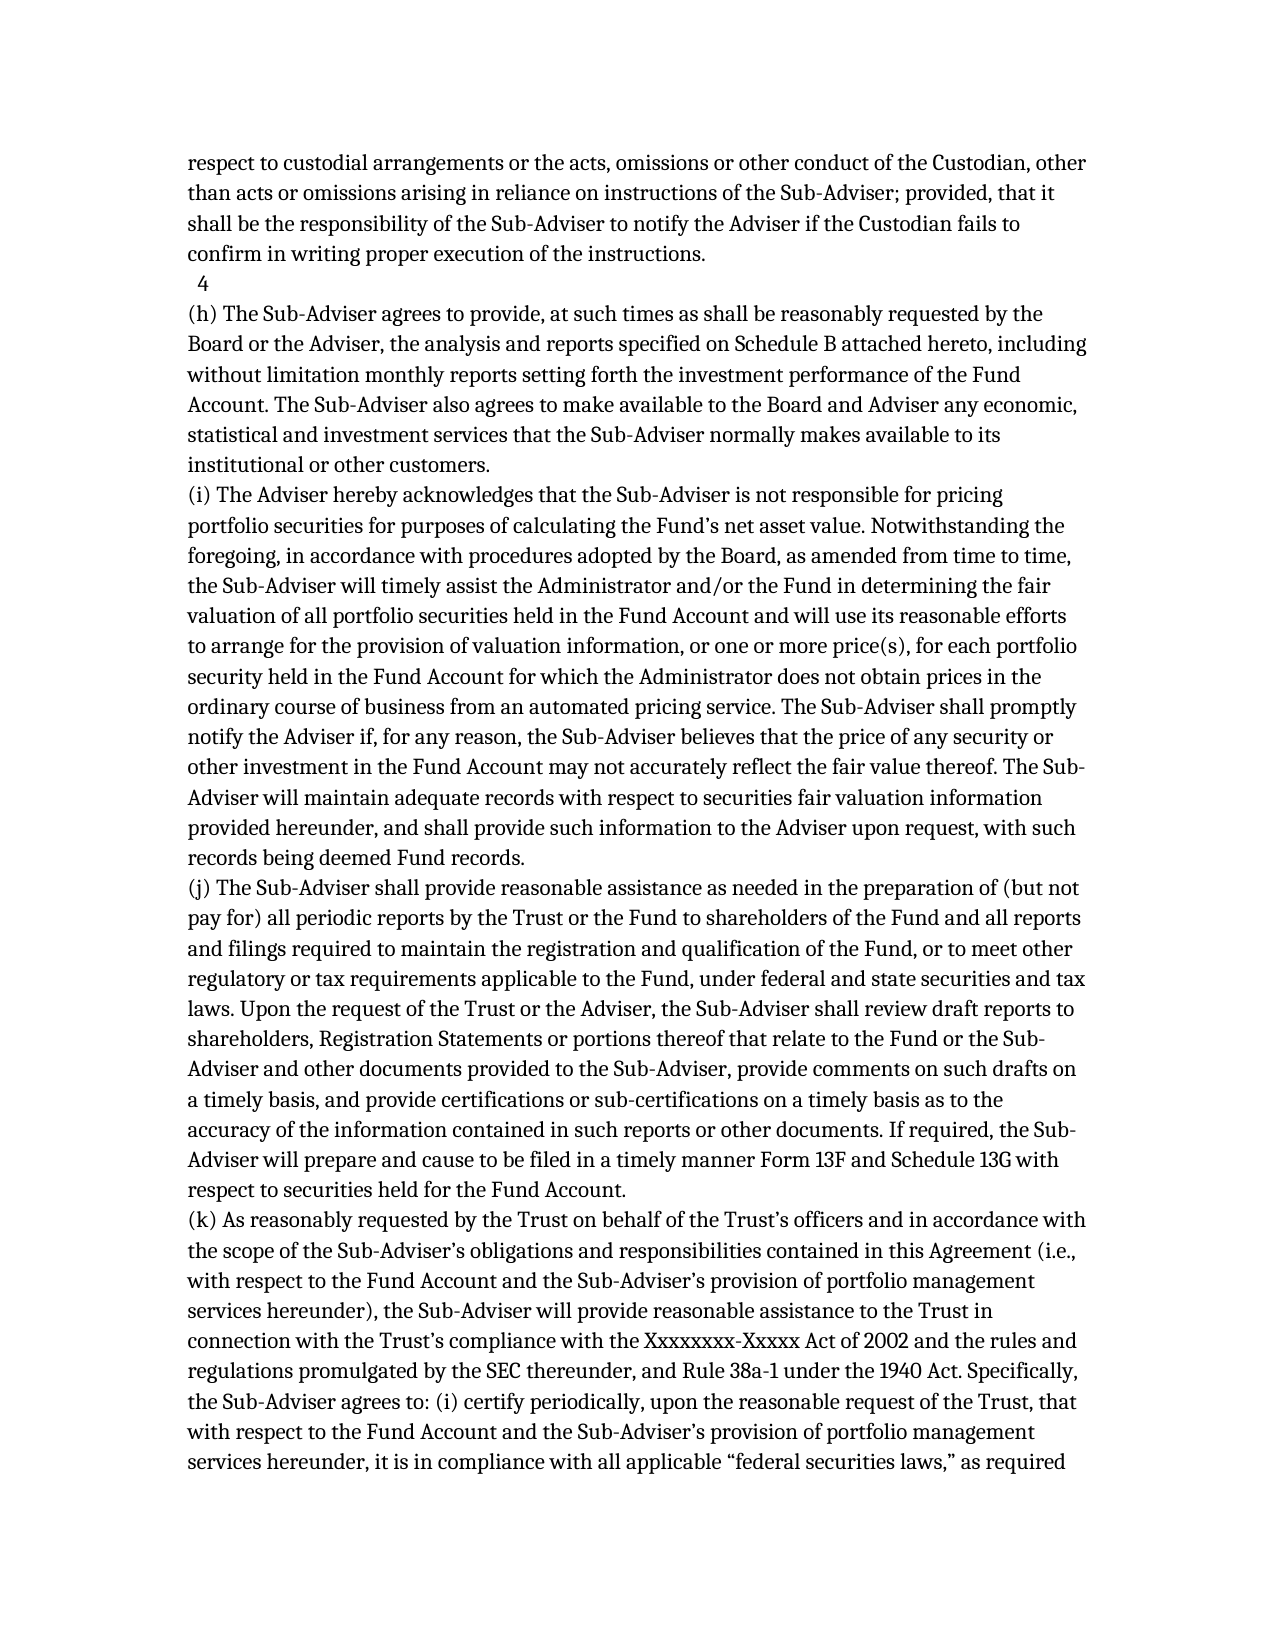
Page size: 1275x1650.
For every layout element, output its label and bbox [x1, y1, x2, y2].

text [187, 150, 1087, 1475]
